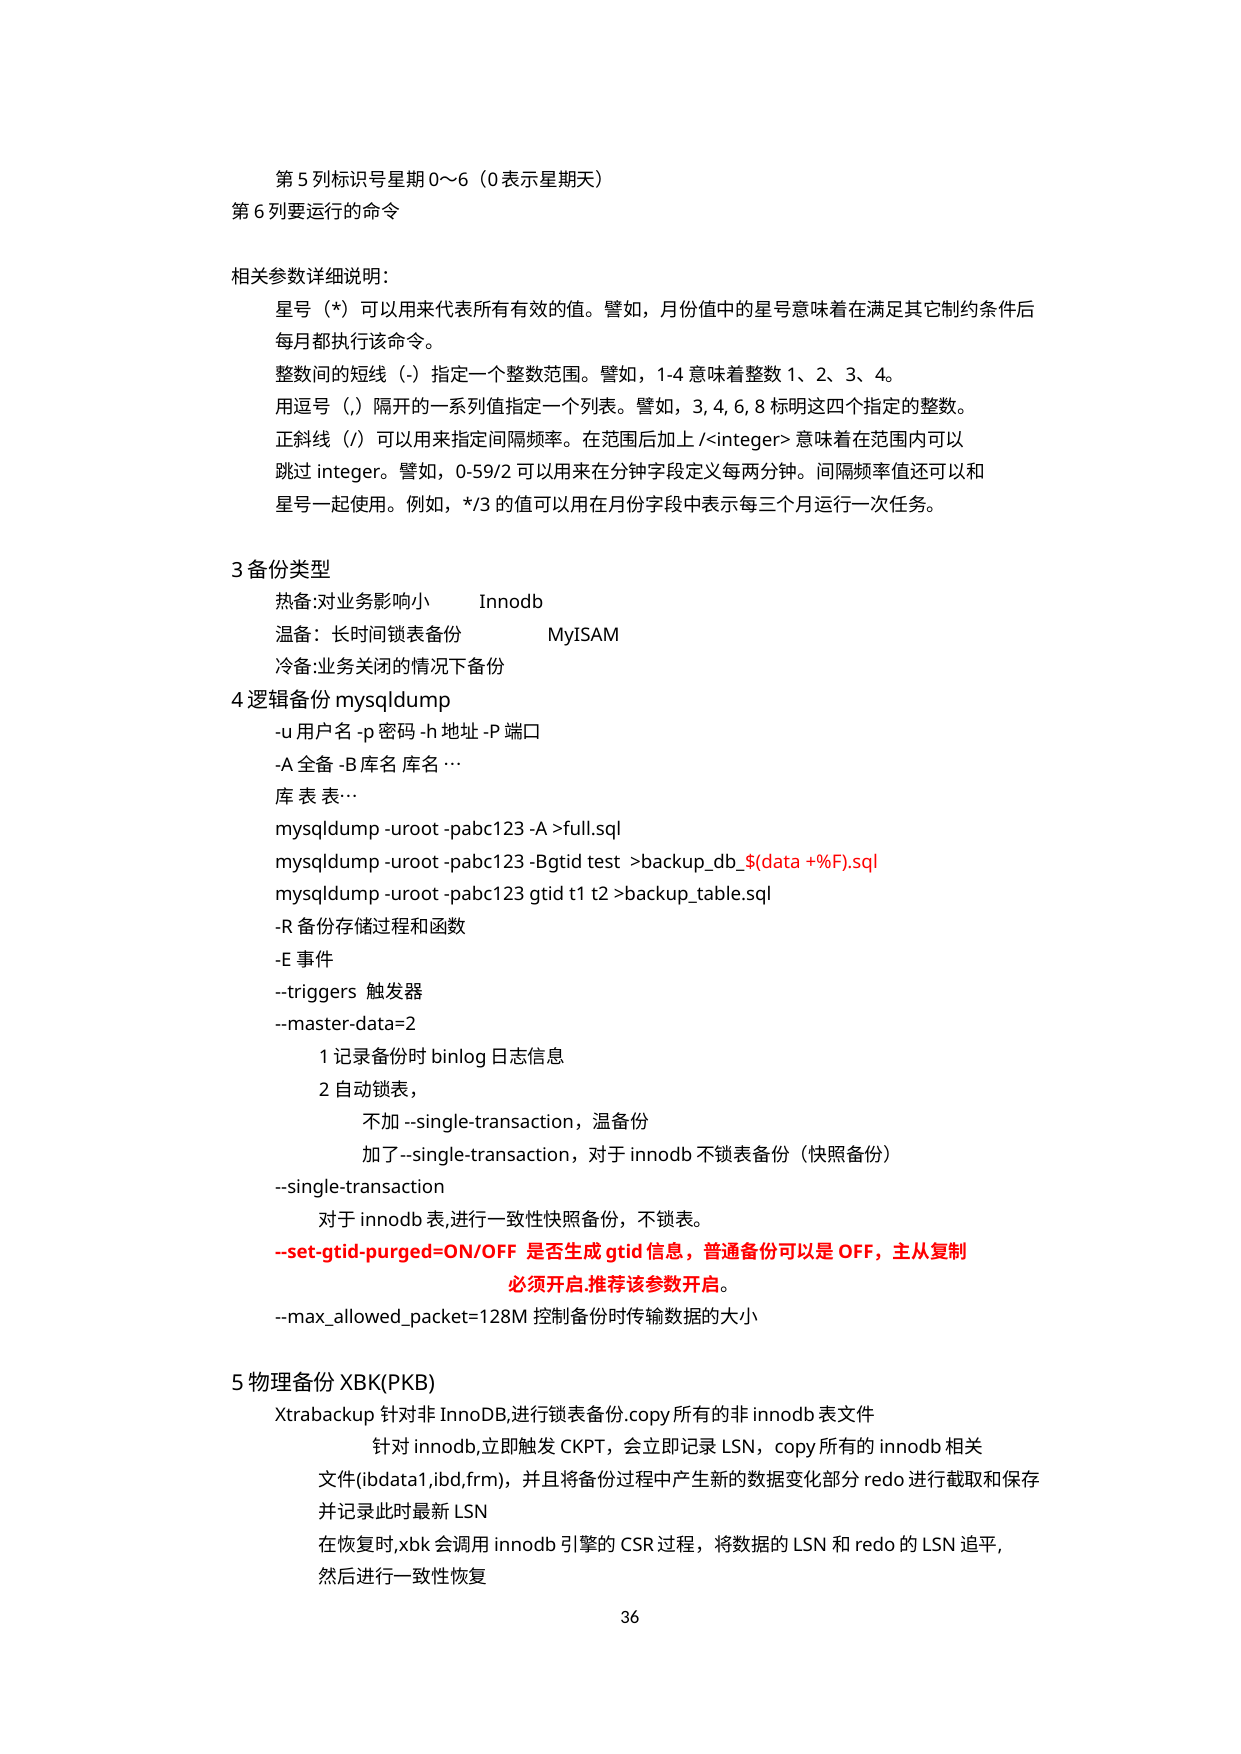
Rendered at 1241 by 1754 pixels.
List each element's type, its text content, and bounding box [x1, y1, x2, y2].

text 不加 --single-transaction，温备份 [319, 1104, 1053, 1137]
text --set-gtid-purged=ON/OFF 是否生成gtid信息，普通备份可以是OFF，主从复制 [231, 1234, 1053, 1267]
text 4逻辑备份mysqldump [187, 682, 1053, 714]
text mysqldump -uroot -pabc123 -Bgtid test >backup_db_$(data +%F).sql [231, 844, 1053, 877]
text 第6列要运行的命令 [187, 194, 1053, 227]
text 温备：长时间锁表备份 MyISAM [187, 617, 1053, 649]
text mysqldump -uroot -pabc123 -A >full.sql [187, 812, 1053, 844]
text --master-data=2 [231, 1007, 1053, 1039]
text 每月都执行该命令。 [231, 324, 1053, 357]
text 用逗号（,）隔开的一系列值指定一个列表。譬如，3, 4, 6, 8 标明这四个指定的整数。 [187, 389, 1053, 422]
text 对于innodb表,进行一致性快照备份，不锁表。 [231, 1202, 1053, 1234]
text 第5列标识号星期0～6（0表示星期天） [231, 162, 1053, 194]
text --max_allowed_packet=128M 控制备份时传输数据的大小 [231, 1299, 1053, 1332]
text -E 事件 [231, 942, 1053, 974]
text 跳过 integer。譬如，0-59/2 可以用来在分钟字段定义每两分钟。间隔频率值还可以和 [231, 454, 1053, 487]
text 正斜线（/）可以用来指定间隔频率。在范围后加上 /<integer> 意味着在范围内可以 [187, 422, 1053, 454]
text 2 自动锁表， [231, 1072, 1053, 1104]
text 星号一起使用。例如，*/3 的值可以用在月份字段中表示每三个月运行一次任务。 [231, 487, 1053, 519]
text 热备:对业务影响小 Innodb [187, 584, 1053, 617]
text --single-transaction [231, 1169, 1053, 1202]
text Xtrabackup 针对非InnoDB,进行锁表备份.copy所有的非innodb表文件 [187, 1397, 1053, 1429]
text 5物理备份XBK(PKB) [187, 1364, 1053, 1397]
text -u用户名 -p密码 -h地址 -P端口 [187, 714, 1053, 747]
text 整数间的短线（-）指定一个整数范围。譬如，1-4 意味着整数 1、2、3、4。 [187, 357, 1053, 389]
text 星号（*）可以用来代表所有有效的值。譬如，月份值中的星号意味着在满足其它制约条件后 [187, 292, 1053, 324]
text 然后进行一致性恢复 [262, 1559, 1053, 1592]
text 在恢复时,xbk会调用innodb引擎的CSR过程，将数据的LSN 和redo的LSN追平, [262, 1527, 1053, 1559]
text mysqldump -uroot -pabc123 gtid t1 t2 >backup_table.sql [231, 877, 1053, 909]
text 文件(ibdata1,ibd,frm)，并且将备份过程中产生新的数据变化部分redo进行截取和保存 [262, 1462, 1053, 1494]
text --triggers 触发器 [231, 974, 1053, 1007]
text 相关参数详细说明： [187, 259, 1053, 292]
text 必须开启.推荐该参数开启。 [231, 1267, 1053, 1299]
text 1记录备份时binlog日志信息 [231, 1039, 1053, 1072]
text 冷备:业务关闭的情况下备份 [187, 649, 1053, 682]
text 加了--single-transaction，对于innodb不锁表备份（快照备份） [319, 1137, 1053, 1169]
text 库 表 表… [187, 779, 1053, 812]
text -A全备 -B库名 库名 … [187, 747, 1053, 779]
text 3备份类型 [187, 552, 1053, 584]
text -R 备份存储过程和函数 [231, 909, 1053, 942]
text 并记录此时最新LSN [262, 1494, 1053, 1527]
text 针对innodb,立即触发CKPT，会立即记录LSN，copy所有的innodb相关 [187, 1429, 1053, 1462]
